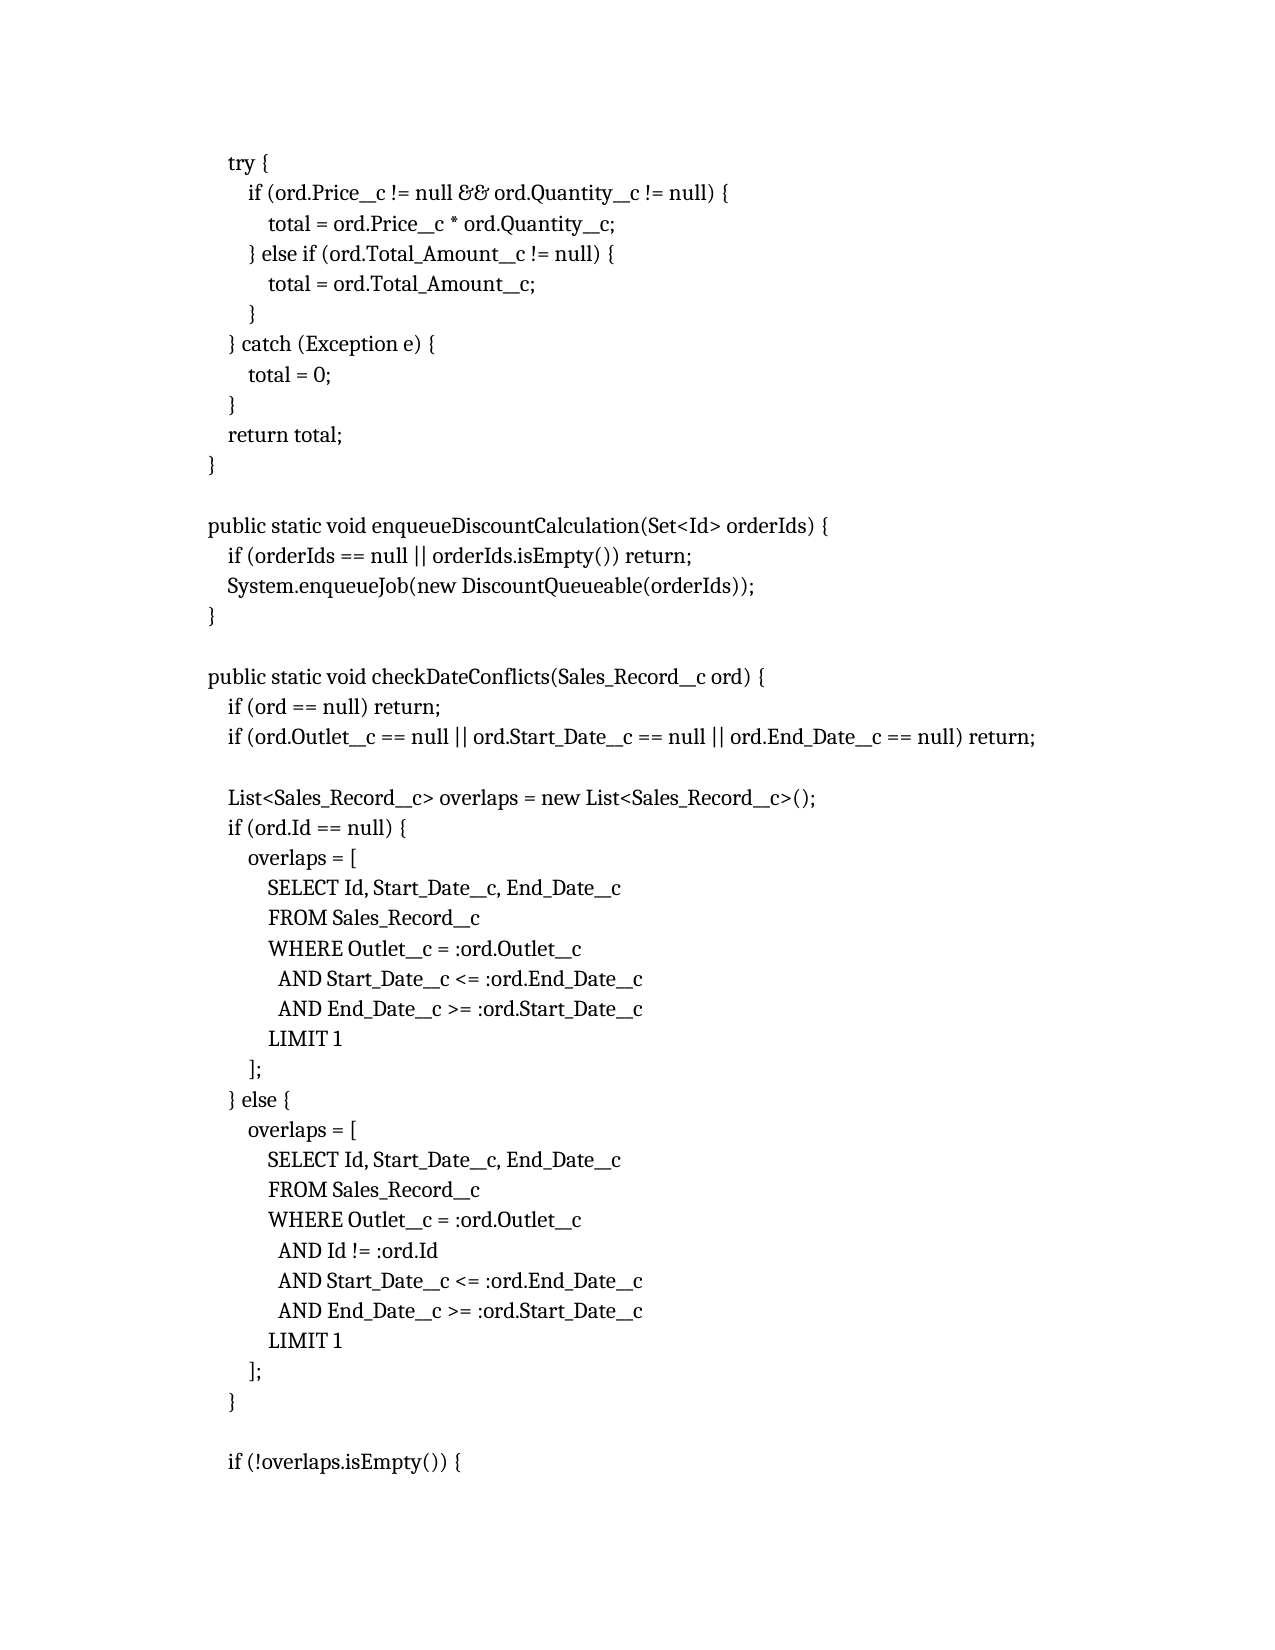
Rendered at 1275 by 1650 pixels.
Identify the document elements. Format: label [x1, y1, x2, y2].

text [187, 150, 1087, 1475]
